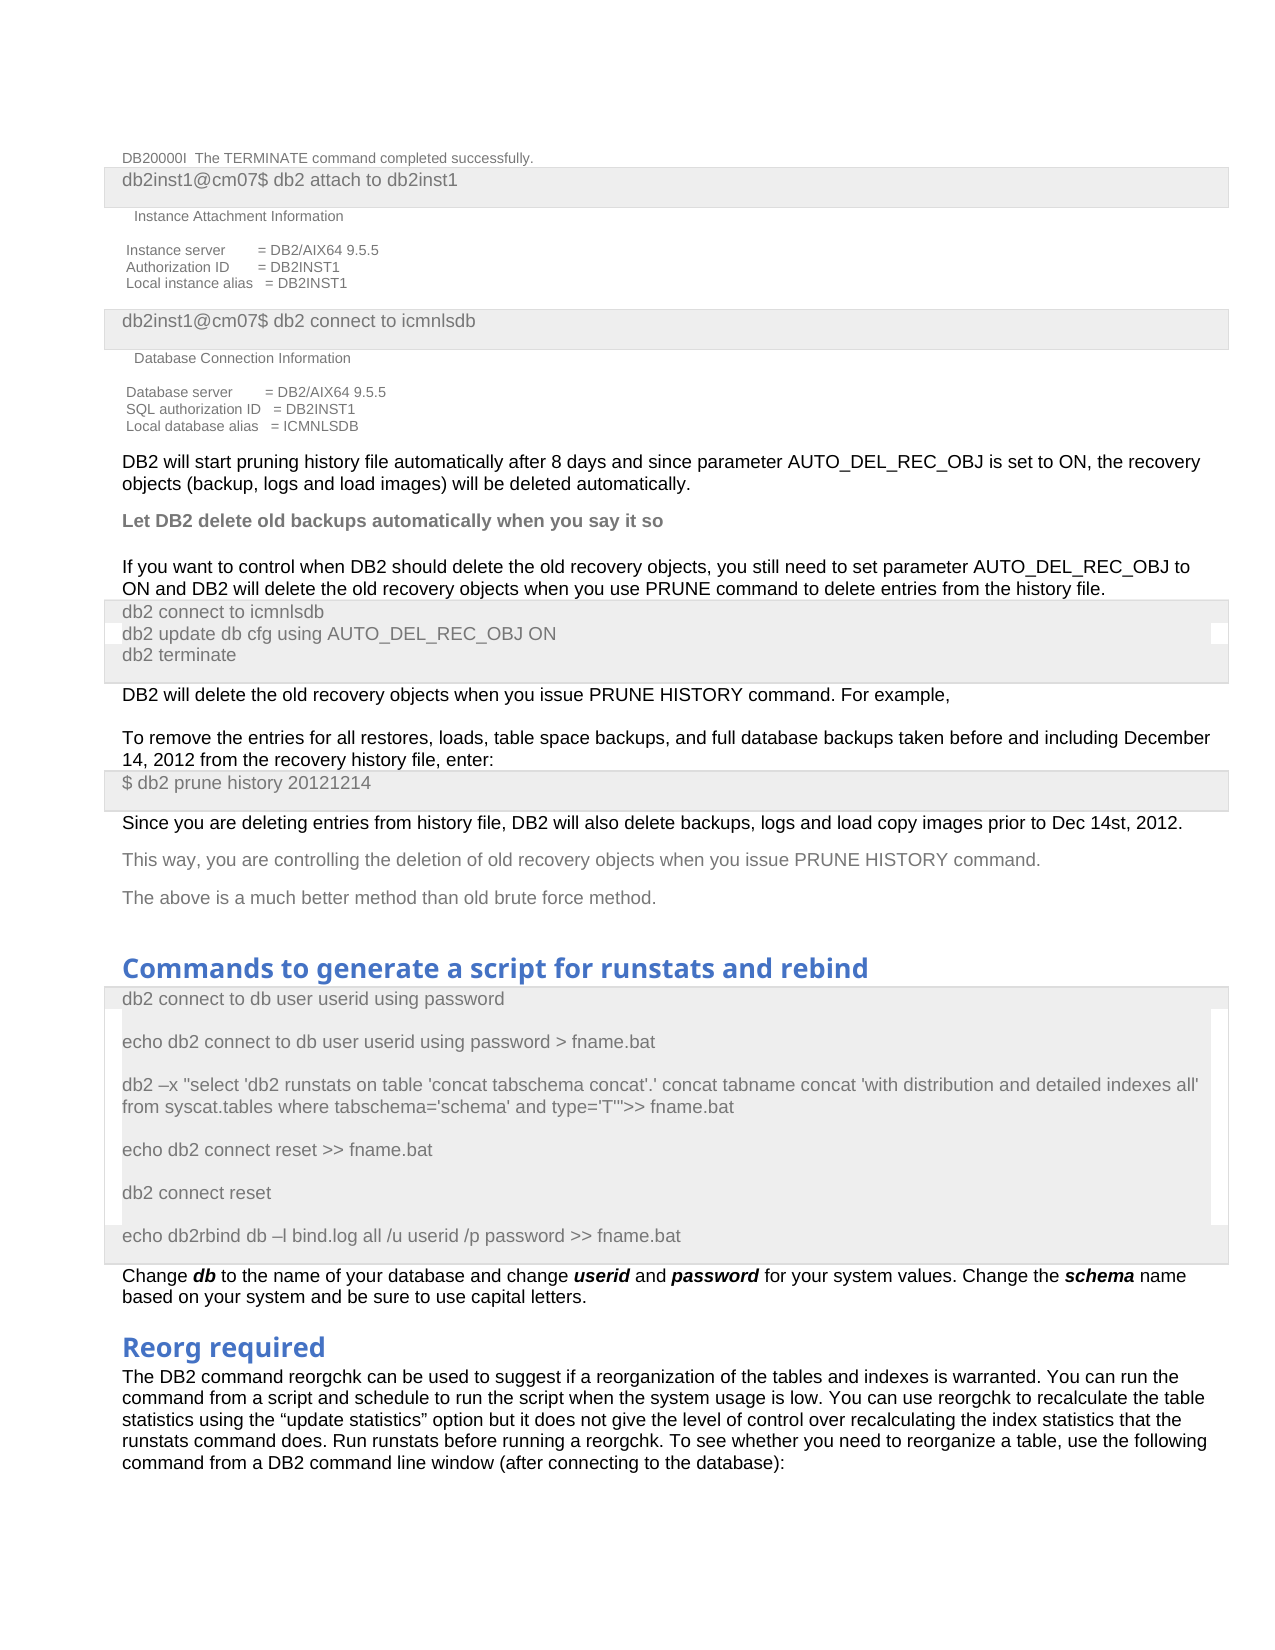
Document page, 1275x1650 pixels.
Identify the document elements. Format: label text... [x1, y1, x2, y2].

text db2inst1@cm07$ db2 attach to db2inst1 [105, 168, 1228, 207]
text This way, you are controlling the deletion of old recovery objects when you issue PRUNE HISTORY command. [122, 833, 1211, 871]
text db2 –x "select 'db2 runstats on table 'concat tabschema concat'.' concat tabname concat 'with distribution and detailed indexes all' from syscat.tables where tabschema='schema' and type='T'">> fname.bat [122, 1074, 1211, 1117]
text DB2 will start pruning history file automatically after 8 days and since parameter AUTO_DEL_REC_OBJ is set to ON, the recovery objects (backup, logs and load images) will be deleted automatically. [122, 451, 1211, 494]
text Change db to the name of your database and change userid and password for your system values. Change the schema name based on your system and be sure to use capital letters. [122, 1265, 1211, 1308]
text Database Connection Information [122, 350, 1211, 367]
text Let DB2 delete old backups automatically when you say it so [122, 494, 1211, 531]
text Since you are deleting entries from history file, DB2 will also delete backups, logs and load copy images prior to Dec 14st, 2012. [122, 812, 1211, 833]
text Instance Attachment Information [122, 208, 1211, 225]
text db2inst1@cm07$ db2 connect to icmnlsdb [105, 310, 1228, 349]
text If you want to control when DB2 should delete the old recovery objects, you still need to set parameter AUTO_DEL_REC_OBJ to ON and DB2 will delete the old recovery objects when you use PRUNE command to delete entries from the history file. [122, 556, 1211, 599]
text db2 connect to icmnlsdb [105, 601, 1228, 623]
text db2 terminate [105, 643, 1228, 682]
text Instance server = DB2/AIX64 9.5.5 [122, 242, 1211, 258]
text SQL authorization ID = DB2INST1 [122, 400, 1211, 417]
subtitle Commands to generate a script for runstats and rebind [122, 949, 1211, 986]
text db2 connect reset [122, 1182, 1211, 1203]
text echo db2 connect to db user userid using password > fname.bat [122, 1031, 1211, 1052]
text The DB2 command reorgchk can be used to suggest if a reorganization of the tables and indexes is warranted. You can run the command from a script and schedule to run the script when the system usage is low. You can use reorgchk to recalculate the table statistics using the “update statistics” option but it does not give the level of control over recalculating the index statistics that the [122, 1366, 1211, 1430]
text To remove the entries for all restores, loads, table space backups, and full database backups taken before and including December 14, 2012 from the recovery history file, enter: [122, 727, 1211, 770]
text DB20000I The TERMINATE command completed successfully. [122, 150, 1211, 167]
text echo db2rbind db –l bind.log all /u userid /p password >> fname.bat [105, 1223, 1228, 1263]
text echo db2 connect reset >> fname.bat [122, 1139, 1211, 1160]
text Authorization ID = DB2INST1 [122, 258, 1211, 275]
text db2 connect to db user userid using password [105, 988, 1228, 1009]
text The above is a much better method than old brute force method. [122, 871, 1211, 908]
text Local database alias = ICMNLSDB [122, 417, 1211, 434]
text runstats command does. Run runstats before running a reorgchk. To see whether you need to reorganize a table, use the following command from a DB2 command line window (after connecting to the database): [122, 1430, 1211, 1473]
text $ db2 prune history 20121214 [105, 772, 1228, 810]
subtitle Reorg required [122, 1329, 1211, 1366]
text Database server = DB2/AIX64 9.5.5 [122, 384, 1211, 400]
text db2 update db cfg using AUTO_DEL_REC_OBJ ON [122, 623, 1211, 643]
text DB2 will delete the old recovery objects when you issue PRUNE HISTORY command. For example, [122, 684, 1211, 706]
text Local instance alias = DB2INST1 [122, 275, 1211, 292]
